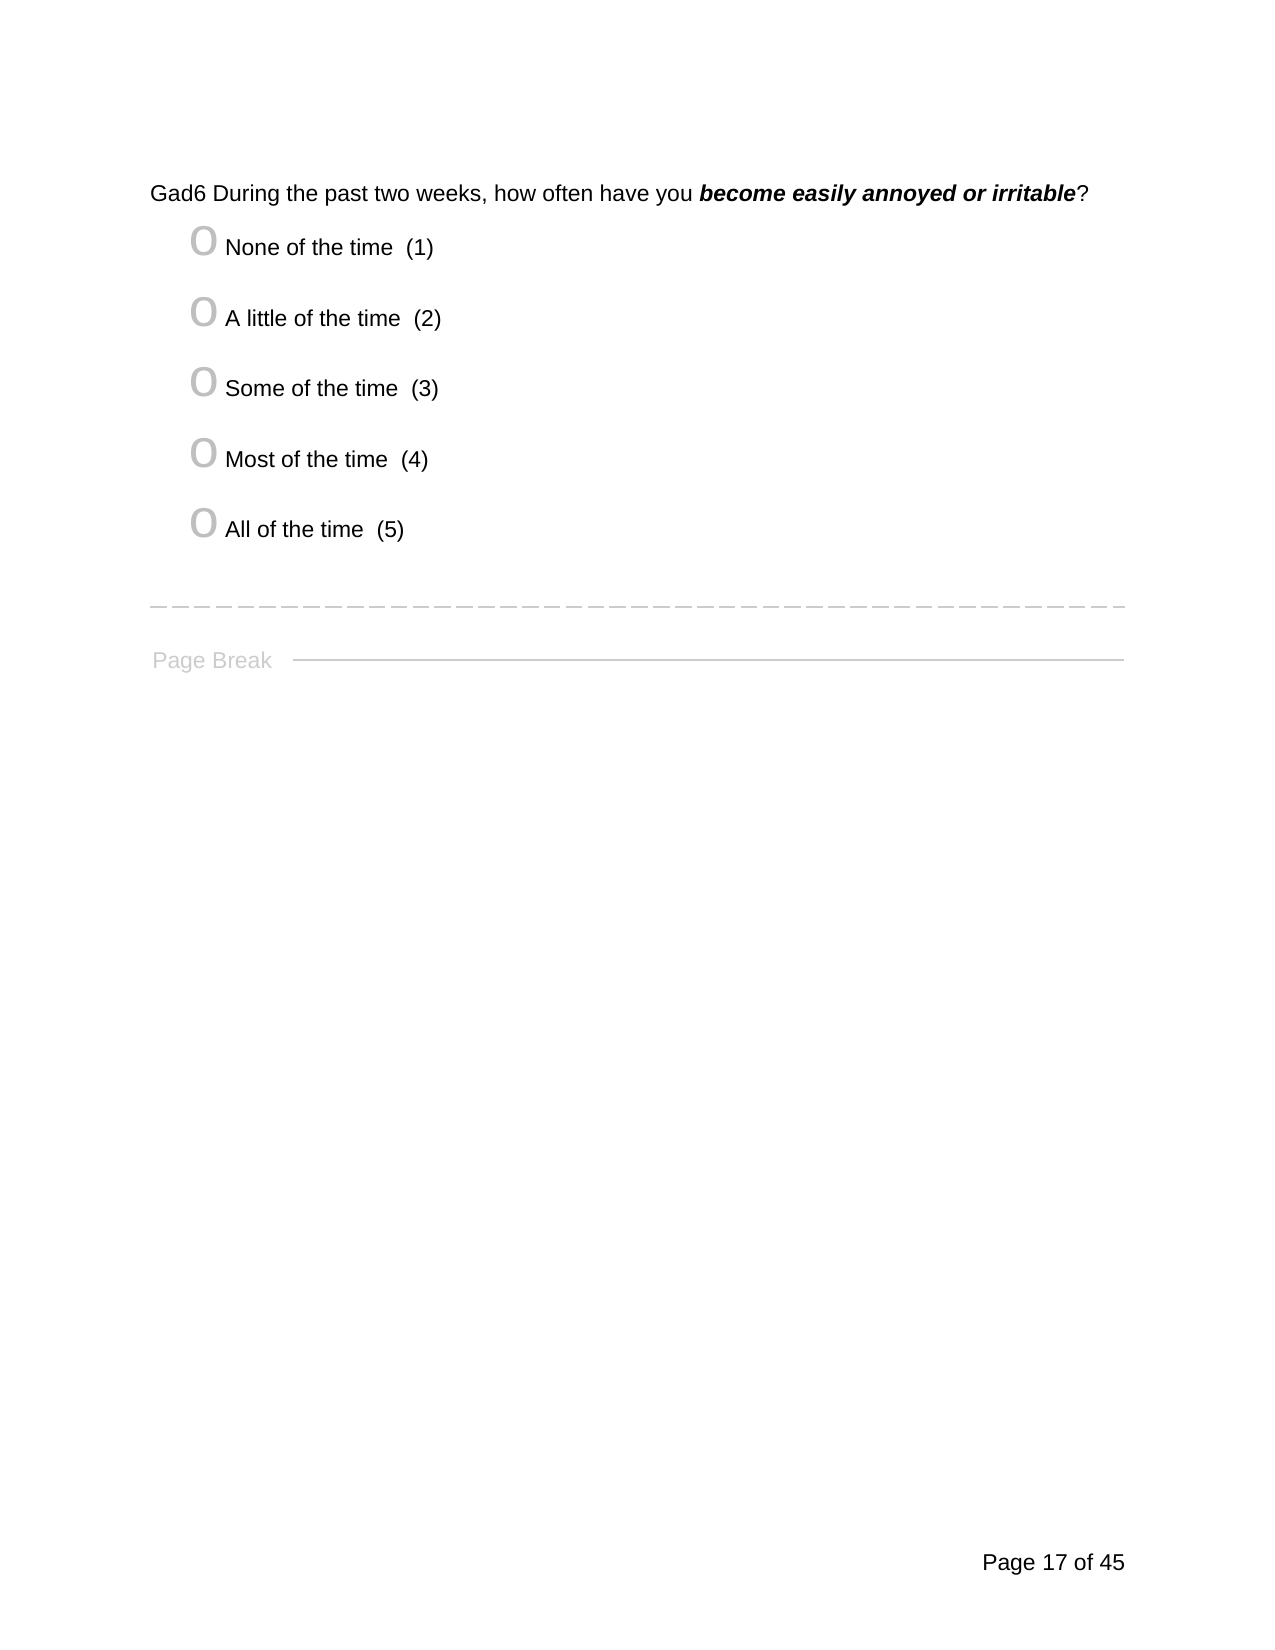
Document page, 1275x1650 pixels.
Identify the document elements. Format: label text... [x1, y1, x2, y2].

list All of the time (5) [187, 492, 1125, 554]
table_header [291, 647, 1125, 687]
text Gad6 During the past two weeks, how often have you become easily annoyed or irritable? [150, 180, 1125, 207]
list None of the time (1) [187, 210, 1125, 272]
list Some of the time (3) [187, 351, 1125, 413]
list Most of the time (4) [187, 422, 1125, 483]
list A little of the time (2) [187, 281, 1125, 342]
table_header Page Break [151, 647, 291, 687]
